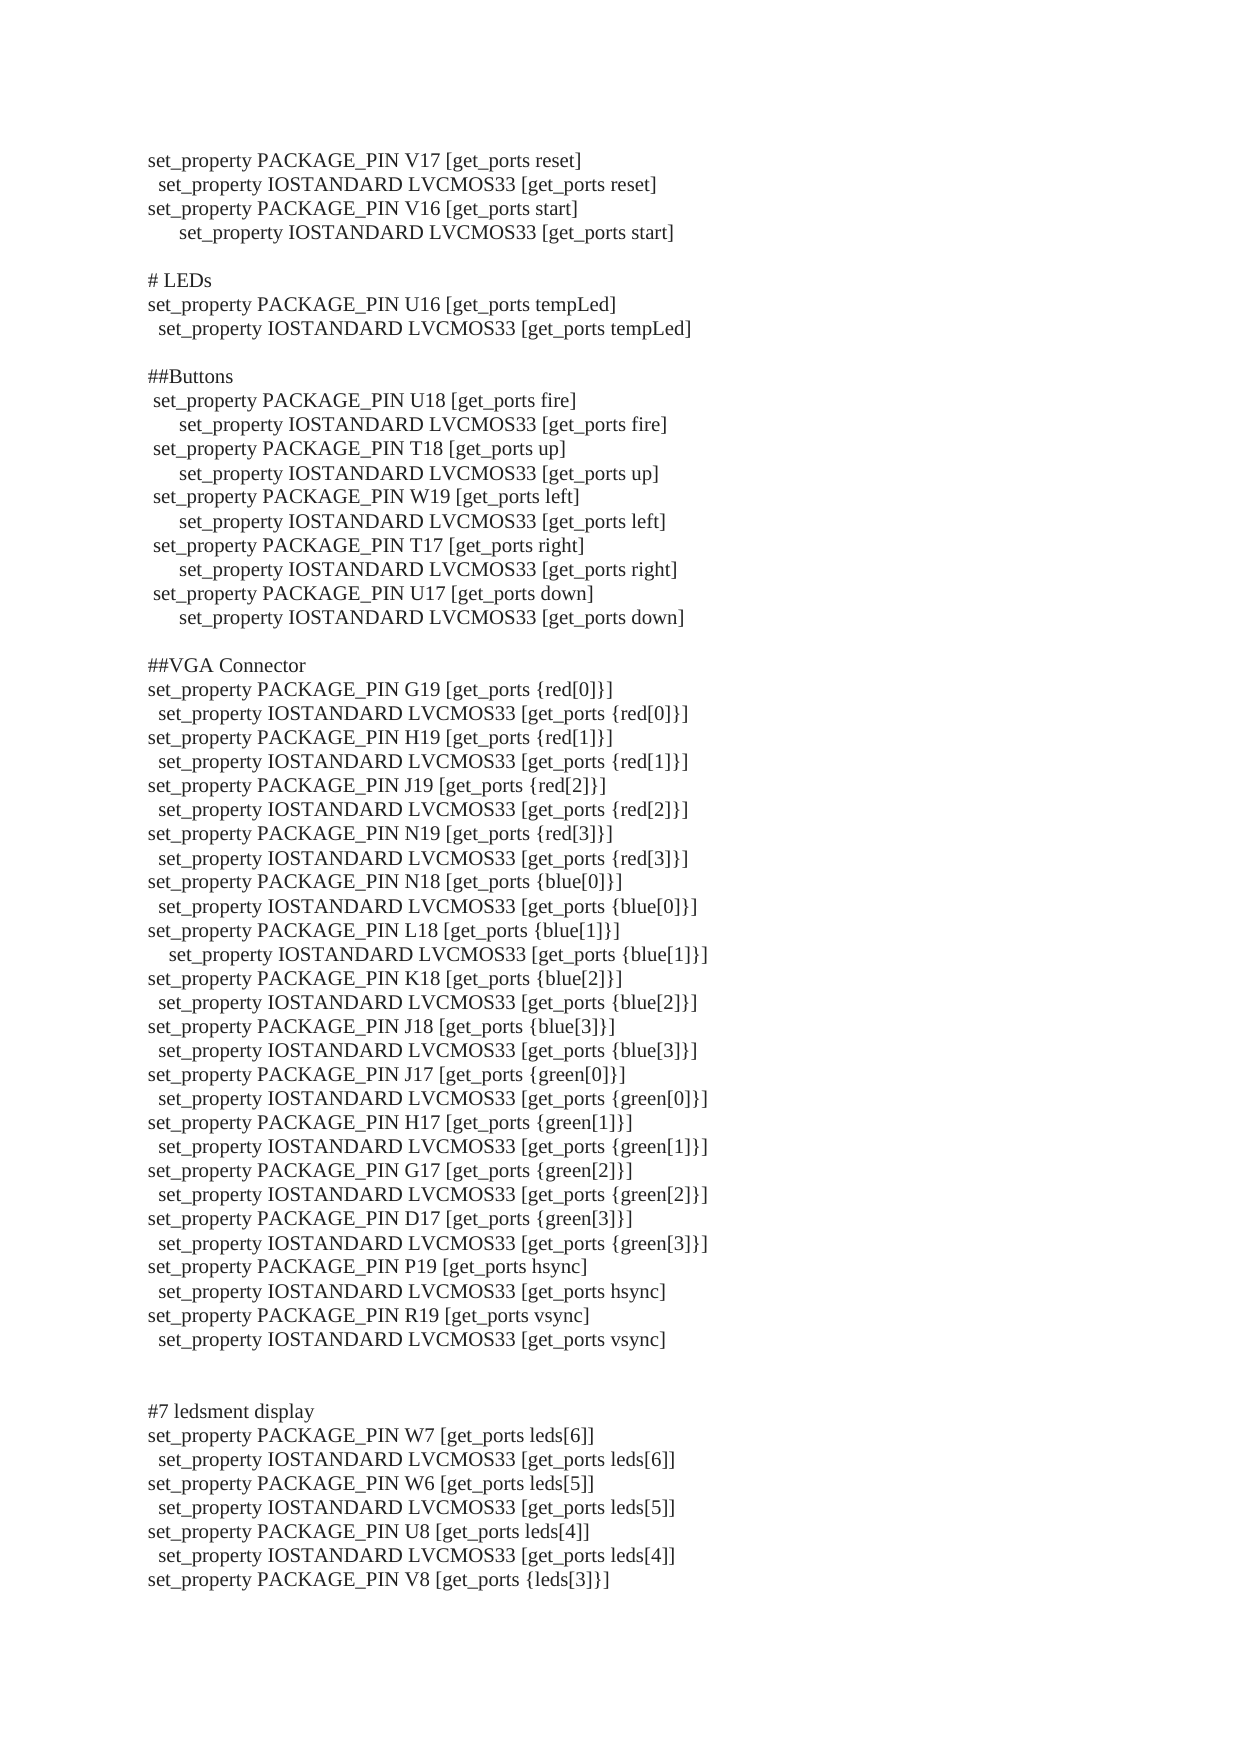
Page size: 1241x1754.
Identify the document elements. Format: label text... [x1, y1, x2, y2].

text set_property IOSTANDARD LVCMOS33 [get_ports {red[2]}] [148, 797, 1093, 821]
text set_property PACKAGE_PIN T17 [get_ports right] [148, 533, 1093, 557]
text # LEDs [148, 268, 1093, 292]
text set_property PACKAGE_PIN D17 [get_ports {green[3]}] [148, 1206, 1093, 1230]
text set_property IOSTANDARD LVCMOS33 [get_ports up] [148, 460, 1093, 484]
text set_property PACKAGE_PIN J18 [get_ports {blue[3]}] [148, 1014, 1093, 1038]
text set_property PACKAGE_PIN V8 [get_ports {leds[3]}] [148, 1567, 1093, 1591]
text set_property PACKAGE_PIN N19 [get_ports {red[3]}] [148, 821, 1093, 845]
text set_property PACKAGE_PIN G17 [get_ports {green[2]}] [148, 1158, 1093, 1182]
text set_property IOSTANDARD LVCMOS33 [get_ports right] [148, 557, 1093, 581]
text set_property IOSTANDARD LVCMOS33 [get_ports start] [148, 220, 1093, 244]
text set_property IOSTANDARD LVCMOS33 [get_ports {red[3]}] [148, 845, 1093, 869]
text ##Buttons [148, 364, 1093, 388]
text set_property IOSTANDARD LVCMOS33 [get_ports down] [148, 605, 1093, 629]
text set_property PACKAGE_PIN U8 [get_ports leds[4]] [148, 1519, 1093, 1543]
text set_property IOSTANDARD LVCMOS33 [get_ports hsync] [148, 1278, 1093, 1303]
text ##VGA Connector [148, 653, 1093, 677]
text set_property PACKAGE_PIN R19 [get_ports vsync] [148, 1303, 1093, 1327]
text set_property PACKAGE_PIN W19 [get_ports left] [148, 484, 1093, 508]
text set_property PACKAGE_PIN U16 [get_ports tempLed] [148, 292, 1093, 316]
text set_property IOSTANDARD LVCMOS33 [get_ports tempLed] [148, 316, 1093, 340]
text set_property IOSTANDARD LVCMOS33 [get_ports {green[1]}] [148, 1134, 1093, 1158]
text set_property PACKAGE_PIN U18 [get_ports fire] [148, 388, 1093, 412]
text set_property IOSTANDARD LVCMOS33 [get_ports {red[1]}] [148, 749, 1093, 773]
text set_property PACKAGE_PIN K18 [get_ports {blue[2]}] [148, 966, 1093, 990]
text set_property PACKAGE_PIN G19 [get_ports {red[0]}] [148, 677, 1093, 701]
text #7 ledsment display [148, 1399, 1093, 1423]
text set_property IOSTANDARD LVCMOS33 [get_ports fire] [148, 412, 1093, 436]
text set_property PACKAGE_PIN H19 [get_ports {red[1]}] [148, 725, 1093, 749]
text set_property IOSTANDARD LVCMOS33 [get_ports {red[0]}] [148, 701, 1093, 725]
text set_property PACKAGE_PIN V16 [get_ports start] [148, 196, 1093, 220]
text set_property PACKAGE_PIN L18 [get_ports {blue[1]}] [148, 918, 1093, 942]
text set_property PACKAGE_PIN W7 [get_ports leds[6]] [148, 1423, 1093, 1447]
text set_property IOSTANDARD LVCMOS33 [get_ports left] [148, 508, 1093, 533]
text set_property PACKAGE_PIN T18 [get_ports up] [148, 436, 1093, 460]
text set_property IOSTANDARD LVCMOS33 [get_ports {blue[0]}] [148, 893, 1093, 918]
text set_property PACKAGE_PIN W6 [get_ports leds[5]] [148, 1471, 1093, 1495]
text set_property IOSTANDARD LVCMOS33 [get_ports {green[0]}] [148, 1086, 1093, 1110]
text set_property IOSTANDARD LVCMOS33 [get_ports leds[5]] [148, 1495, 1093, 1519]
text set_property PACKAGE_PIN U17 [get_ports down] [148, 581, 1093, 605]
text set_property IOSTANDARD LVCMOS33 [get_ports leds[4]] [148, 1543, 1093, 1567]
text set_property PACKAGE_PIN J19 [get_ports {red[2]}] [148, 773, 1093, 797]
text set_property PACKAGE_PIN H17 [get_ports {green[1]}] [148, 1110, 1093, 1134]
text set_property IOSTANDARD LVCMOS33 [get_ports reset] [148, 172, 1093, 196]
text set_property IOSTANDARD LVCMOS33 [get_ports {green[3]}] [148, 1230, 1093, 1254]
text set_property PACKAGE_PIN J17 [get_ports {green[0]}] [148, 1062, 1093, 1086]
text set_property IOSTANDARD LVCMOS33 [get_ports {blue[3]}] [148, 1038, 1093, 1062]
text set_property IOSTANDARD LVCMOS33 [get_ports vsync] [148, 1327, 1093, 1351]
text set_property IOSTANDARD LVCMOS33 [get_ports leds[6]] [148, 1447, 1093, 1471]
text set_property PACKAGE_PIN N18 [get_ports {blue[0]}] [148, 869, 1093, 893]
text set_property IOSTANDARD LVCMOS33 [get_ports {green[2]}] [148, 1182, 1093, 1206]
text set_property PACKAGE_PIN P19 [get_ports hsync] [148, 1254, 1093, 1278]
text set_property PACKAGE_PIN V17 [get_ports reset] [148, 148, 1093, 172]
text set_property IOSTANDARD LVCMOS33 [get_ports {blue[2]}] [148, 990, 1093, 1014]
text set_property IOSTANDARD LVCMOS33 [get_ports {blue[1]}] [148, 942, 1093, 966]
